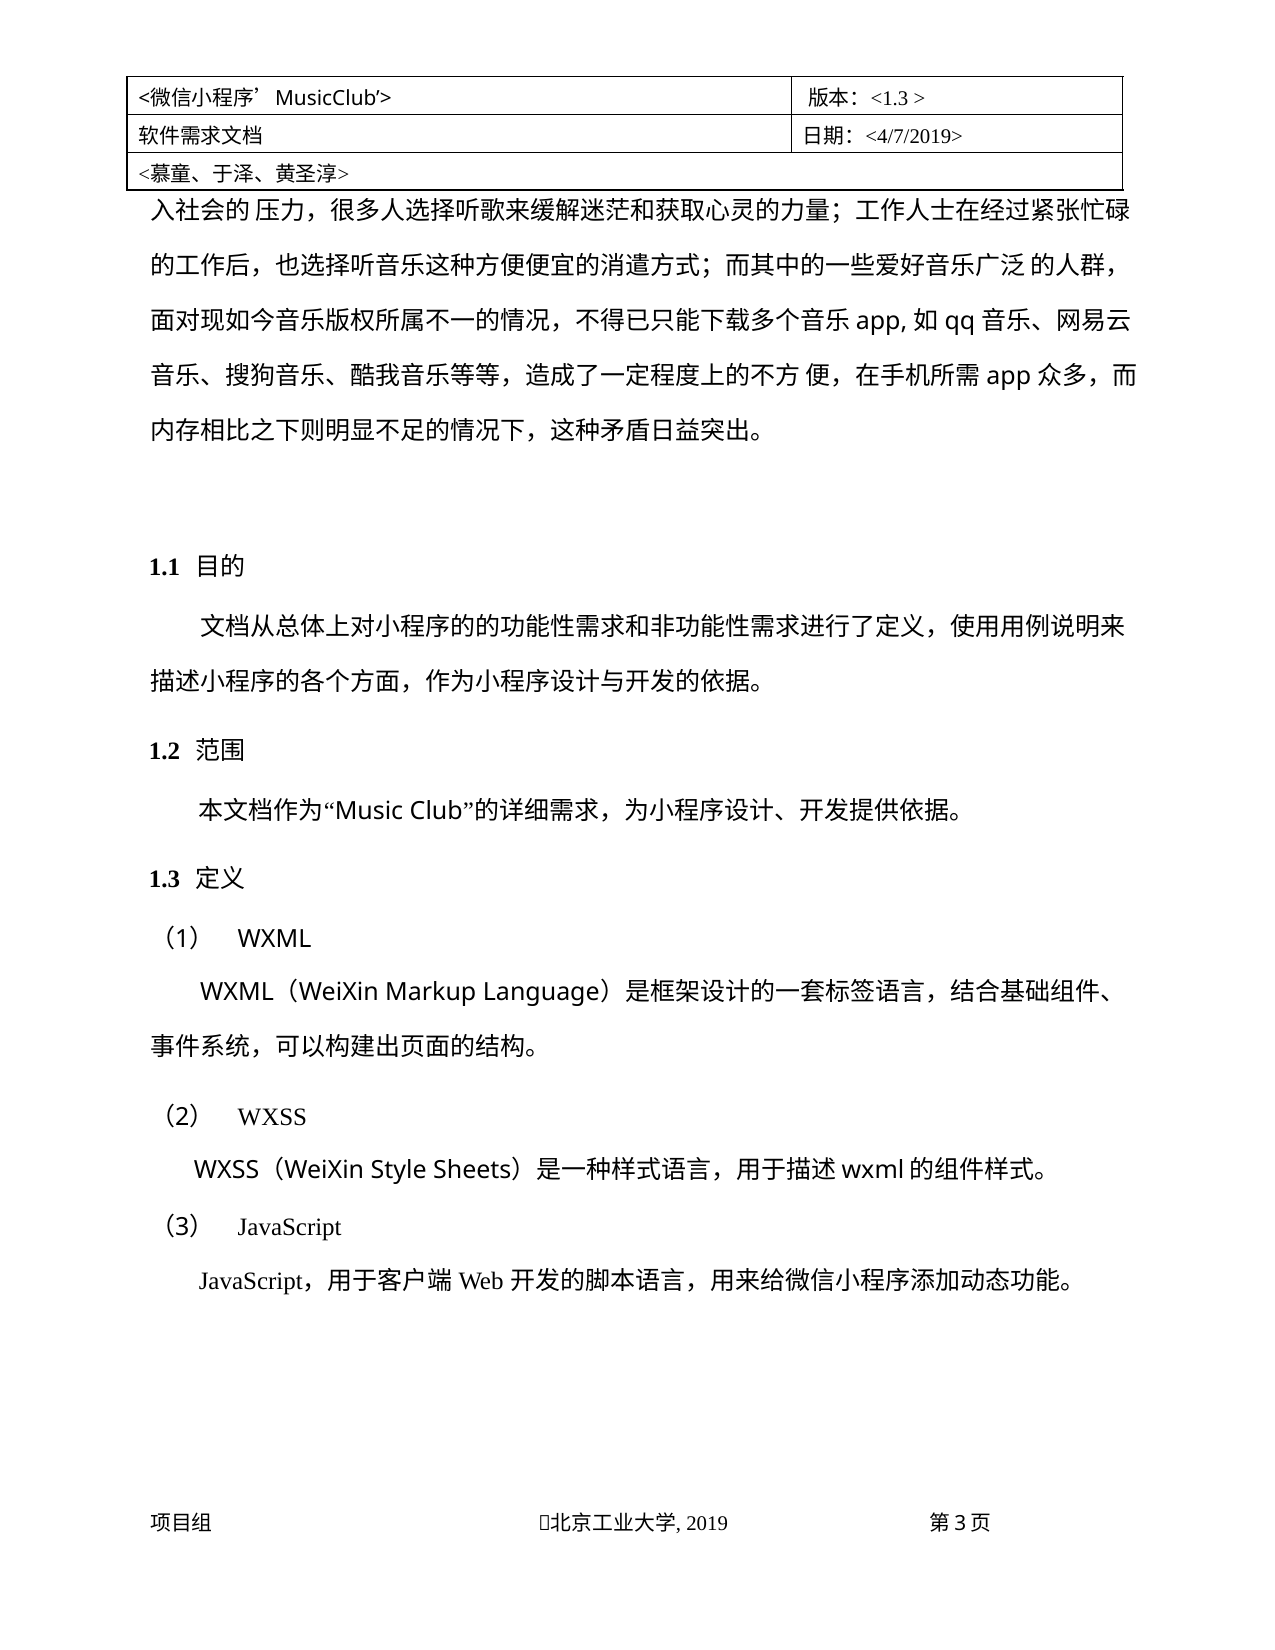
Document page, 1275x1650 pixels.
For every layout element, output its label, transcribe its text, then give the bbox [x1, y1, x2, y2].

list JavaScript [150, 1207, 699, 1243]
subtitle 范围 [148, 731, 1138, 767]
text 本文档作为“Music Club”的详细需求，为小程序设计、开发提供依据。 [198, 790, 1138, 827]
subtitle 定义 [148, 858, 1138, 894]
subtitle 目的 [148, 546, 1138, 583]
text WXSS（WeiXin Style Sheets）是一种样式语言，用于描述wxml的组件样式。 [150, 1150, 1138, 1186]
list WXML [150, 918, 699, 954]
text 文档从总体上对小程序的的功能性需求和非功能性需求进行了定义，使用用例说明来描述小程序的各个方面，作为小程序设计与开发的依据。 [150, 606, 1138, 697]
list WXSS [150, 1096, 699, 1132]
text JavaScript，用于客户端 Web 开发的脚本语言，用来给微信小程序添加动态功能。 [198, 1260, 1138, 1297]
text WXML（WeiXin Markup Language）是框架设计的一套标签语言，结合基础组件、事件系统，可以构建出页面的结构。 [150, 972, 1138, 1063]
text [150, 111, 1138, 447]
